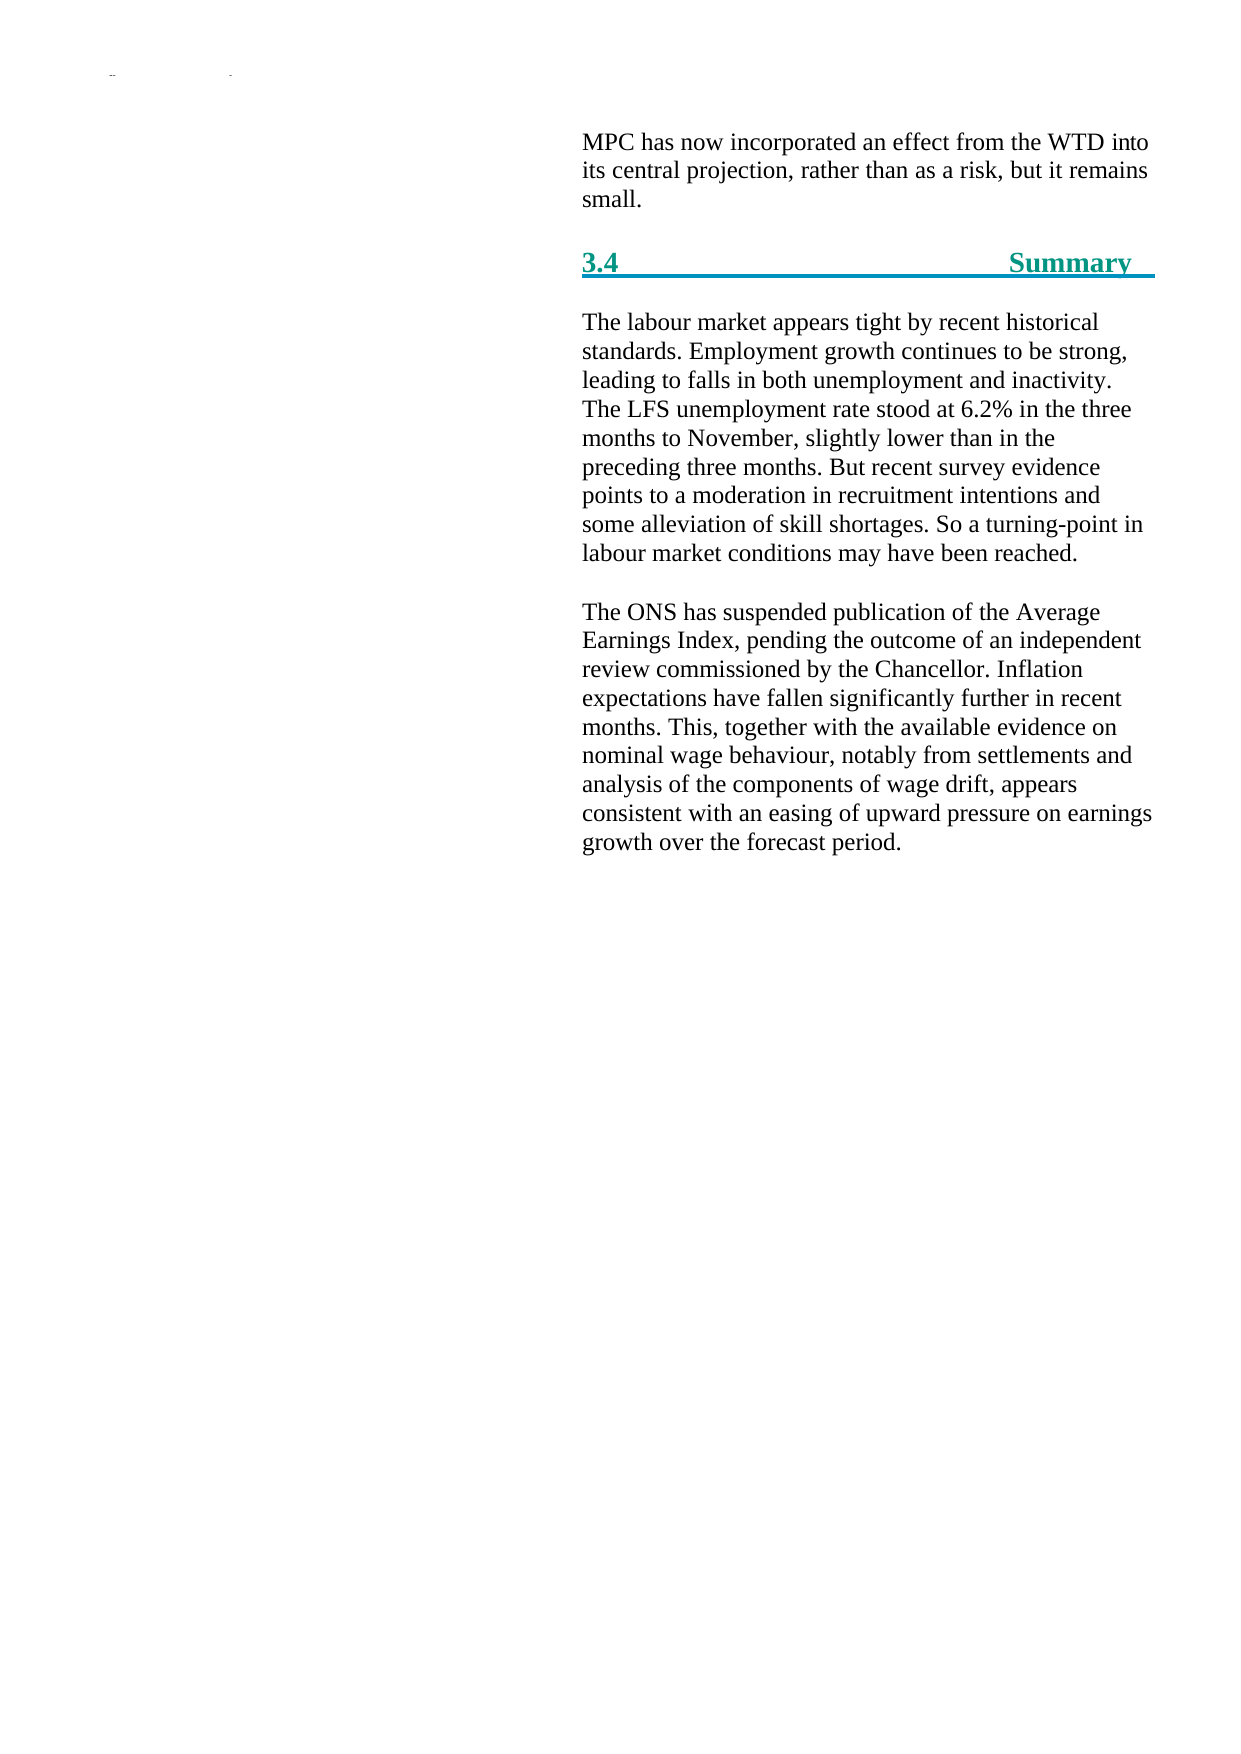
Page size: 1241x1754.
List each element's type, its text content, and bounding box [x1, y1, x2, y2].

text The labour market appears tight by recent historical standards. Employment growth continues to be strong, leading to falls in both unemployment and inactivity. [582, 307, 1178, 394]
list Summary [582, 245, 1178, 279]
subtitle MPC has now incorporated an effect from the WTD into its central projection, rather than as a risk, but it remains small. [582, 127, 1149, 213]
text The ONS has suspended publication of the Average Earnings Index, pending the outcome of an independent review commissioned by the Chancellor. Inflation expectations have fallen significantly further in recent months. This, together with the available evidence on nominal wage behaviour, notably from settlements and analysis of the components of wage drift, appears consistent with an easing of upward pressure on earnings growth over the forecast period. [582, 597, 1155, 855]
text The LFS unemployment rate stood at 6.2% in the three months to November, slightly lower than in the preceding three months. But recent survey evidence points to a moderation in recruitment intentions and some alleviation of skill shortages. So a turning-point in labour market conditions may have been reached. [582, 394, 1151, 567]
